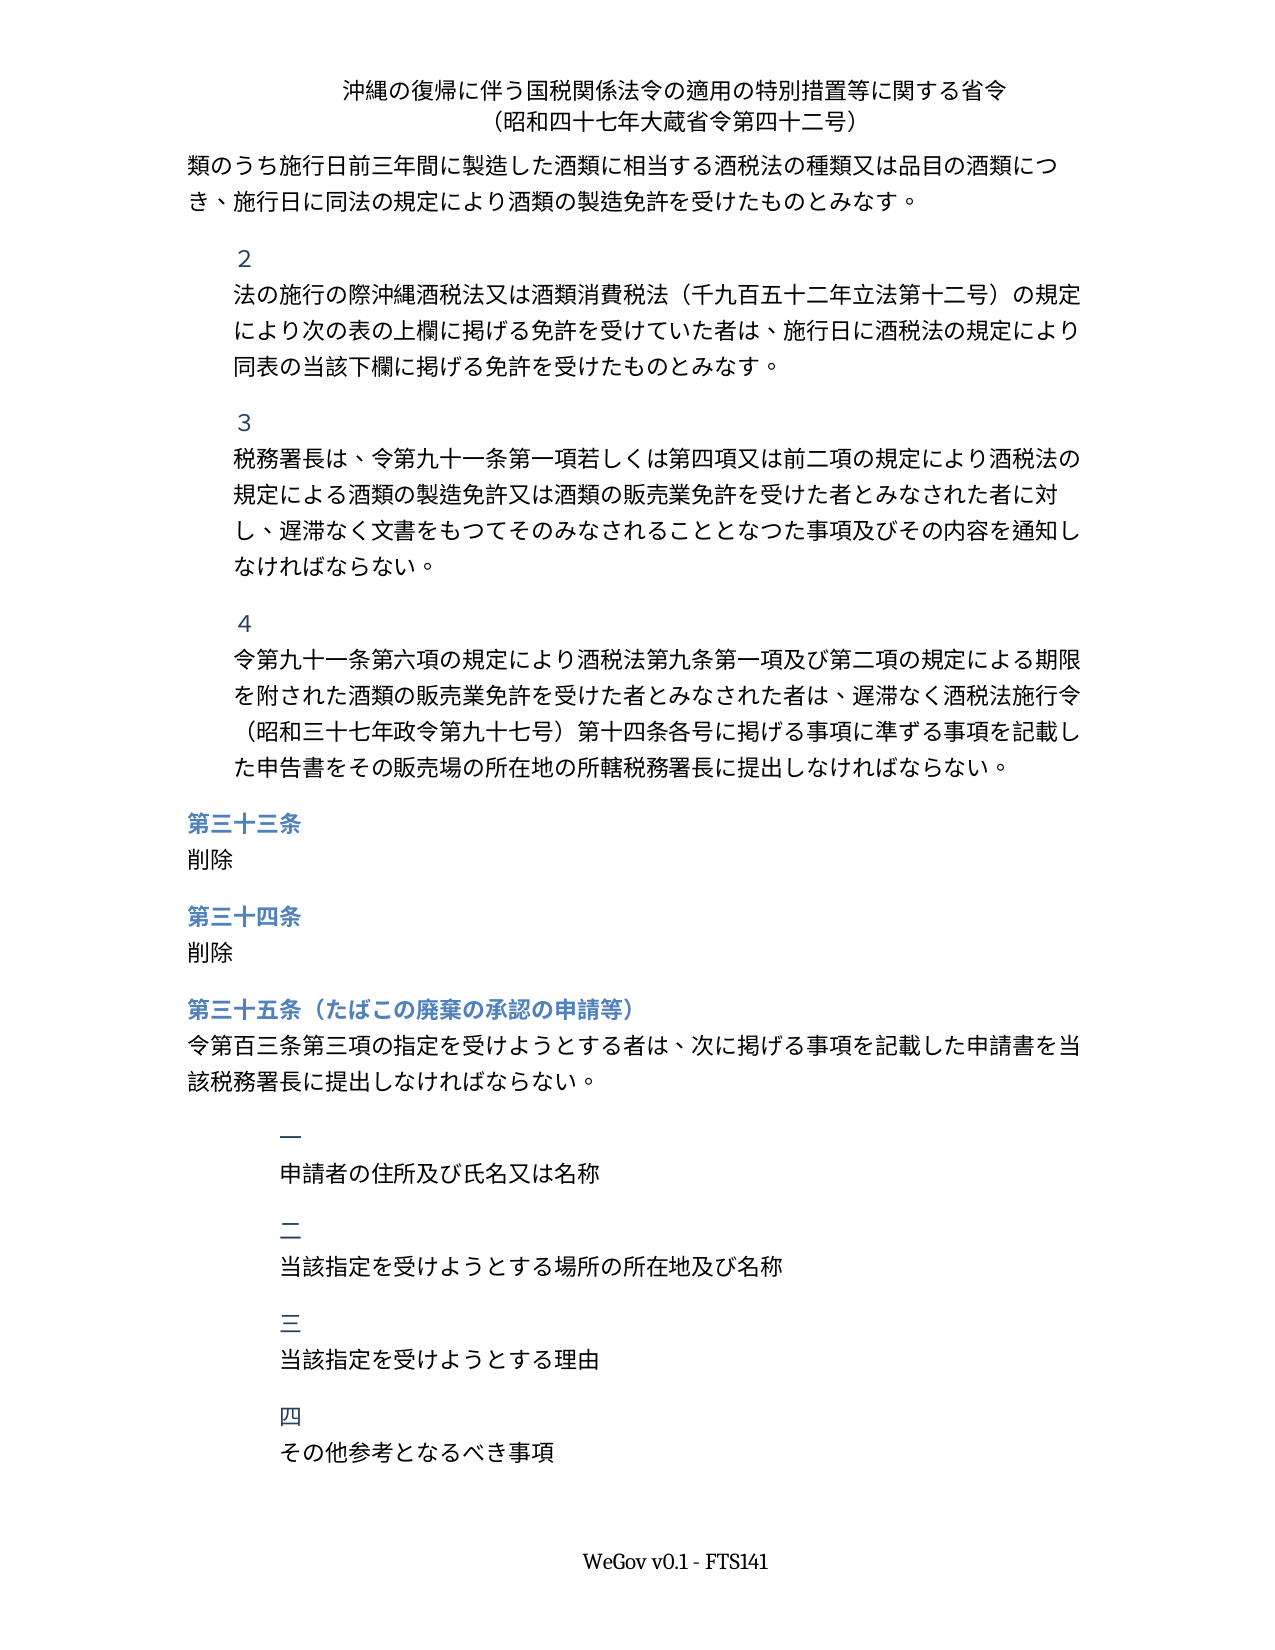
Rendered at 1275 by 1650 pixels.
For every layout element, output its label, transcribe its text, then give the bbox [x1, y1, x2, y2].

subtitle 第三十四条 [187, 901, 1087, 932]
subtitle 一 [279, 1122, 1087, 1154]
text 当該指定を受けようとする場所の所在地及び名称 [279, 1251, 1087, 1282]
text 税務署長は、令第九十一条第一項若しくは第四項又は前二項の規定により酒税法の規定による酒類の製造免許又は酒類の販売業免許を受けた者とみなされた者に対し、遅滞なく文書をもつてそのみなされることとなつた事項及びその内容を通知しなければならない。 [233, 443, 1087, 582]
subtitle ４ [233, 608, 1087, 639]
text 法の施行の際沖縄の酒税法（千九百五十二年立法第十一号。以下この条において「沖縄酒税法」という。）の規定により酒類の製造免許を受けていた者は、当該免許に係る酒類のうち施行日前三年間に製造した酒類に相当する酒税法の種類又は品目の酒類につき、施行日に同法の規定により酒類の製造免許を受けたものとみなす。 [187, 150, 1087, 217]
subtitle 二 [279, 1215, 1087, 1246]
subtitle 第三十三条 [187, 808, 1087, 839]
subtitle 四 [279, 1401, 1087, 1432]
text 申請者の住所及び氏名又は名称 [279, 1158, 1087, 1189]
text その他参考となるべき事項 [279, 1436, 1087, 1468]
subtitle 三 [279, 1308, 1087, 1339]
text 令第百三条第三項の指定を受けようとする者は、次に掲げる事項を記載した申請書を当該税務署長に提出しなければならない。 [187, 1030, 1087, 1097]
subtitle 第三十五条（たばこの廃棄の承認の申請等） [187, 994, 1087, 1025]
subtitle ２ [233, 243, 1087, 274]
text 令第九十一条第六項の規定により酒税法第九条第一項及び第二項の規定による期限を附された酒類の販売業免許を受けた者とみなされた者は、遅滞なく酒税法施行令（昭和三十七年政令第九十七号）第十四条各号に掲げる事項に準ずる事項を記載した申告書をその販売場の所在地の所轄税務署長に提出しなければならない。 [233, 644, 1087, 783]
text 当該指定を受けようとする理由 [279, 1344, 1087, 1375]
subtitle ３ [233, 407, 1087, 438]
text 法の施行の際沖縄酒税法又は酒類消費税法（千九百五十二年立法第十二号）の規定により次の表の上欄に掲げる免許を受けていた者は、施行日に酒税法の規定により同表の当該下欄に掲げる免許を受けたものとみなす。 [233, 279, 1087, 382]
text 削除 [187, 844, 1087, 876]
text 削除 [187, 937, 1087, 968]
